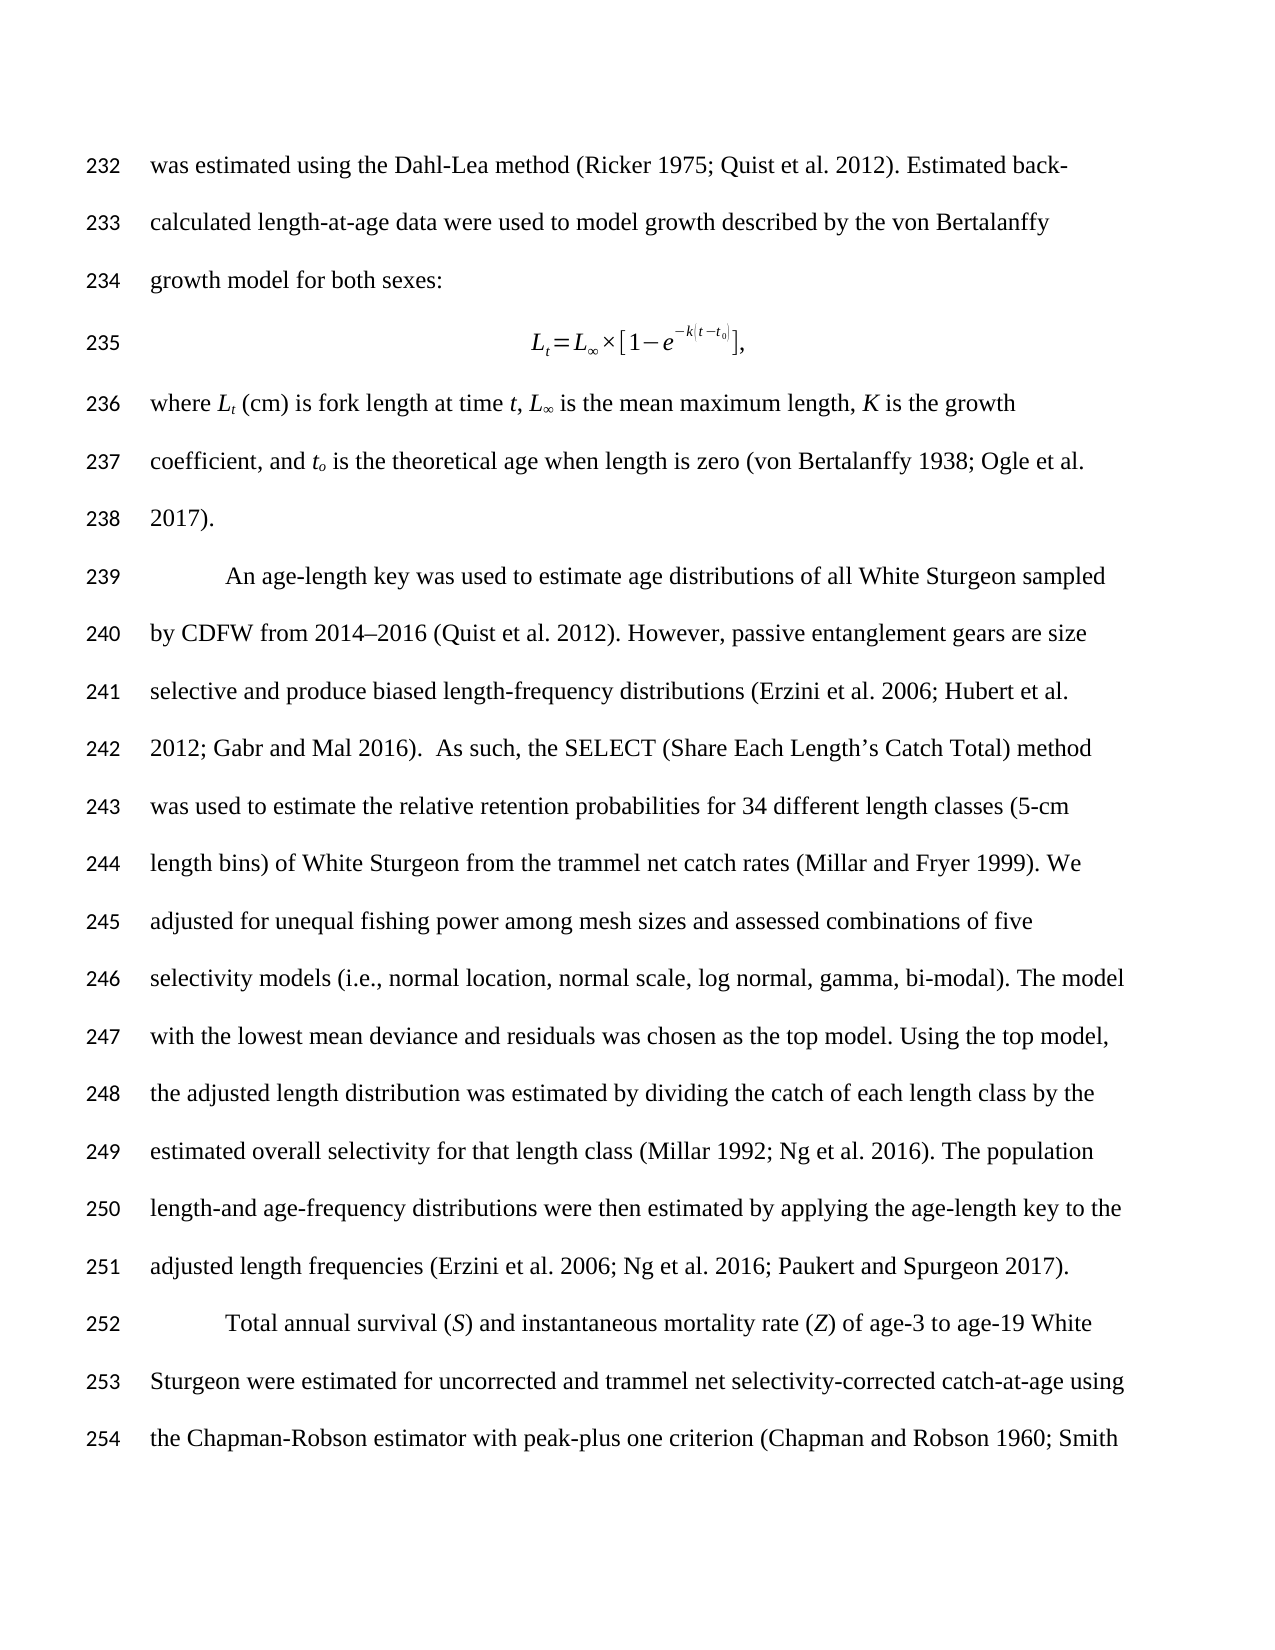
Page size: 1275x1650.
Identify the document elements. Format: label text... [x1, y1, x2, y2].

text An age-length key was used to estimate age distributions of all White Sturgeon sampled by CDFW from 2014–2016 (Quist et al. 2012). However, passive entanglement gears are size selective and produce biased length-frequency distributions (Erzini et al. 2006; Hubert et al. 2012; Gabr and Mal 2016). As such, the SELECT (Share Each Length’s Catch Total) method was used to estimate the relative retention probabilities for 34 different length classes (5-cm length bins) of White Sturgeon from the trammel net catch rates (Millar and Fryer 1999). We adjusted for unequal fishing power among mesh sizes and assessed combinations of five selectivity models (i.e., normal location, normal scale, log normal, gamma, bi-modal). The model with the lowest mean deviance and residuals was chosen as the top model. Using the top model, the adjusted length distribution was estimated by dividing the catch of each length class by the estimated overall selectivity for that length class (Millar 1992; Ng et al. 2016). The population length-and age-frequency distributions were then estimated by applying the age-length key to the adjusted length frequencies (Erzini et al. 2006; Ng et al. 2016; Paukert and Spurgeon 2017). [150, 561, 1125, 1280]
text where Lt (cm) is fork length at time t, L∞ is the mean maximum length, K is the growth coefficient, and to is the theoretical age when length is zero (von Bertalanffy 1938; Ogle et al. 2017). [150, 388, 1125, 532]
text , [150, 322, 1125, 360]
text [150, 150, 1125, 294]
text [150, 1308, 1125, 1452]
